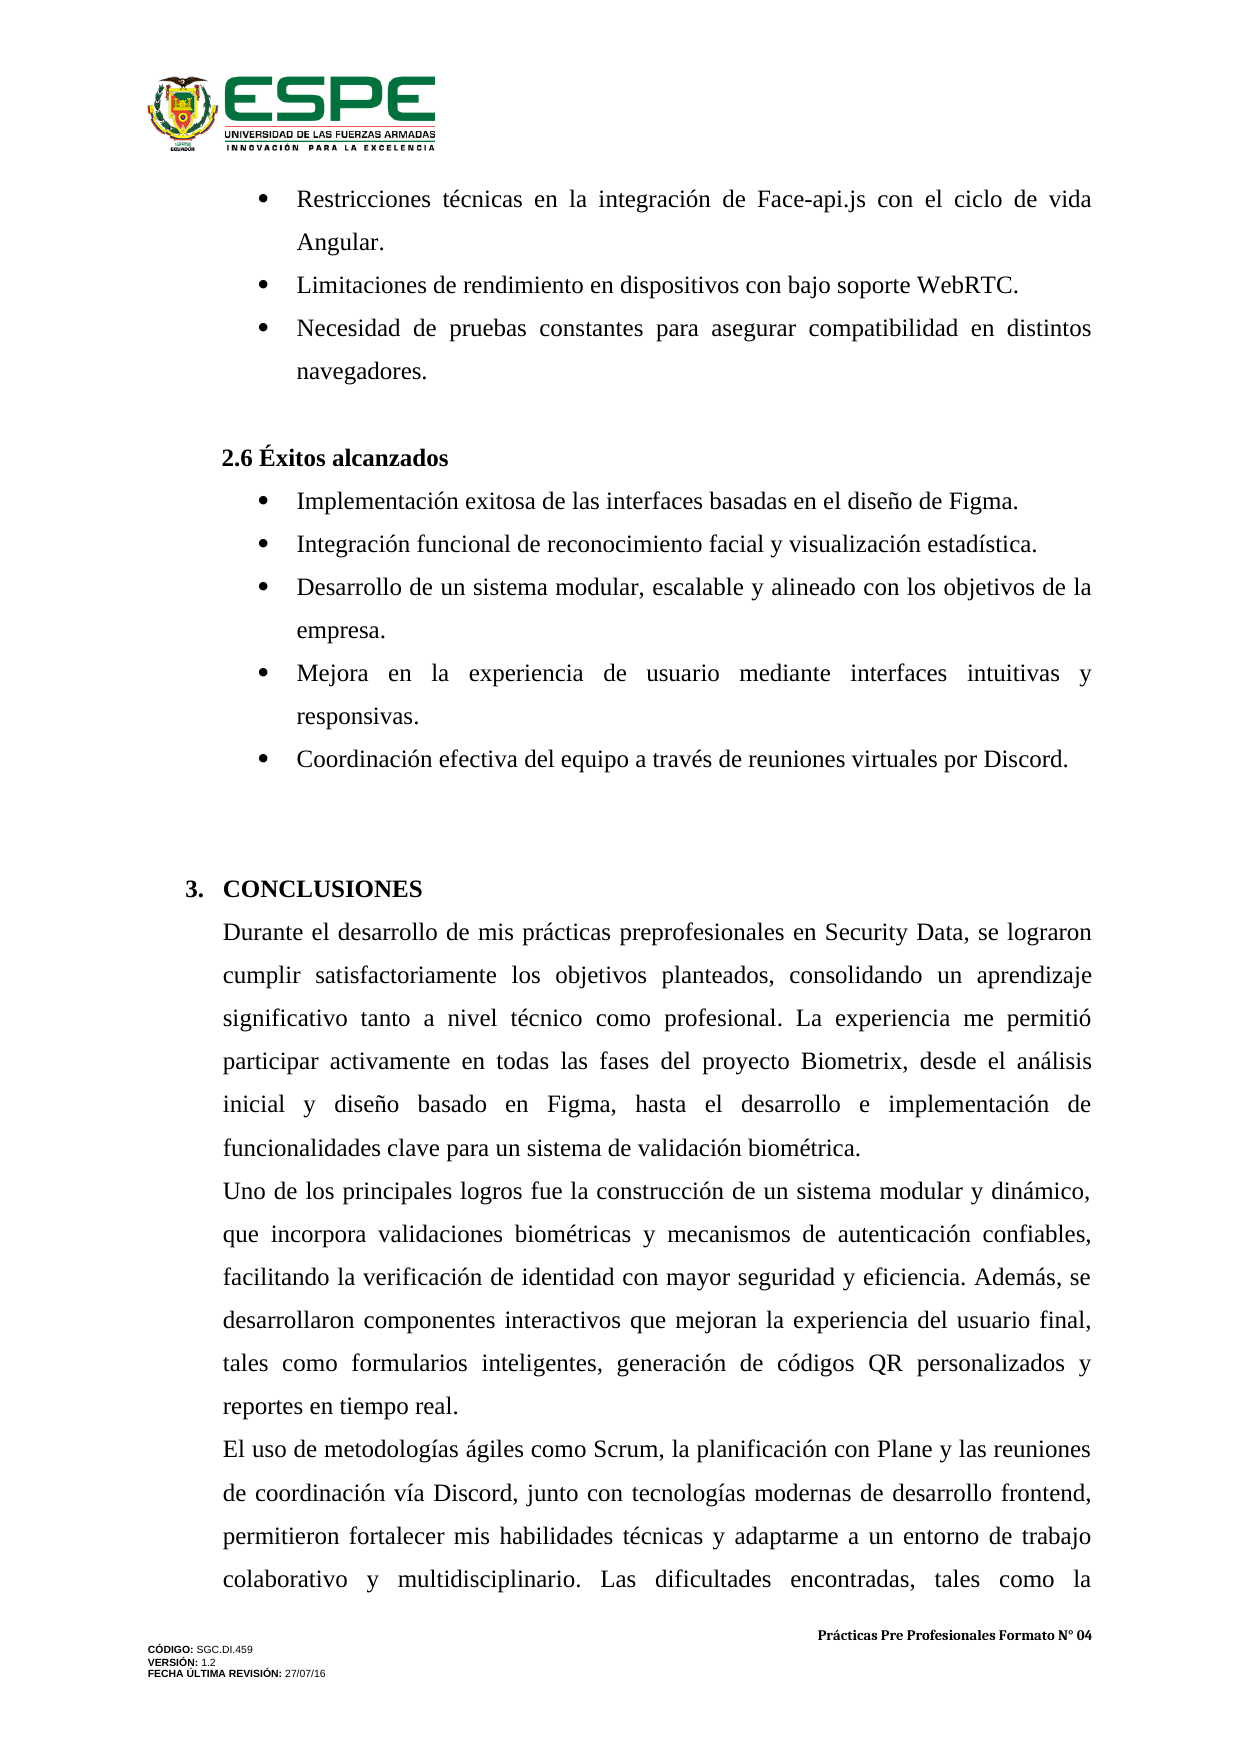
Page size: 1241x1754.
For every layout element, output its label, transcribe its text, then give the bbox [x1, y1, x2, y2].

list Limitaciones de rendimiento en dispositivos con bajo soporte WebRTC. [259, 270, 1092, 299]
list Necesidad de pruebas constantes para asegurar compatibilidad en distintos navegadores. [259, 313, 1092, 385]
list Implementación exitosa de las interfaces basadas en el diseño de Figma. [259, 486, 1092, 514]
list Restricciones técnicas en la integración de Face-api.js con el ciclo de vida Angular. [259, 184, 1092, 256]
text 2.6 Éxitos alcanzados [221, 443, 1092, 471]
picture [147, 73, 439, 156]
list Integración funcional de reconocimiento facial y visualización estadística. [259, 529, 1092, 558]
list Desarrollo de un sistema modular, escalable y alineado con los objetivos de la empresa. [259, 572, 1092, 644]
list Mejora en la experiencia de usuario mediante interfaces intuitivas y responsivas. [259, 658, 1092, 730]
text Durante el desarrollo de mis prácticas preprofesionales en Security Data, se lograron cumplir satisfactoriamente los objetivos planteados, consolidando un aprendizaje significativo tanto a nivel técnico como profesional. La experiencia me permitió participar activamente en todas las fases del proyecto Biometrix, desde el análisis inicial y diseño basado en Figma, hasta el desarrollo e implementación de funcionalidades clave para un sistema de validación biométrica. [223, 917, 1092, 1161]
text Uno de los principales logros fue la construcción de un sistema modular y dinámico, que incorpora validaciones biométricas y mecanismos de autenticación confiables, facilitando la verificación de identidad con mayor seguridad y eficiencia. Además, se desarrollaron componentes interactivos que mejoran la experiencia del usuario final, tales como formularios inteligentes, generación de códigos QR personalizados y reportes en tiempo real. [223, 1176, 1092, 1420]
list Coordinación efectiva del equipo a través de reuniones virtuales por Discord. [259, 744, 1092, 773]
list CONCLUSIONES [185, 874, 1092, 903]
